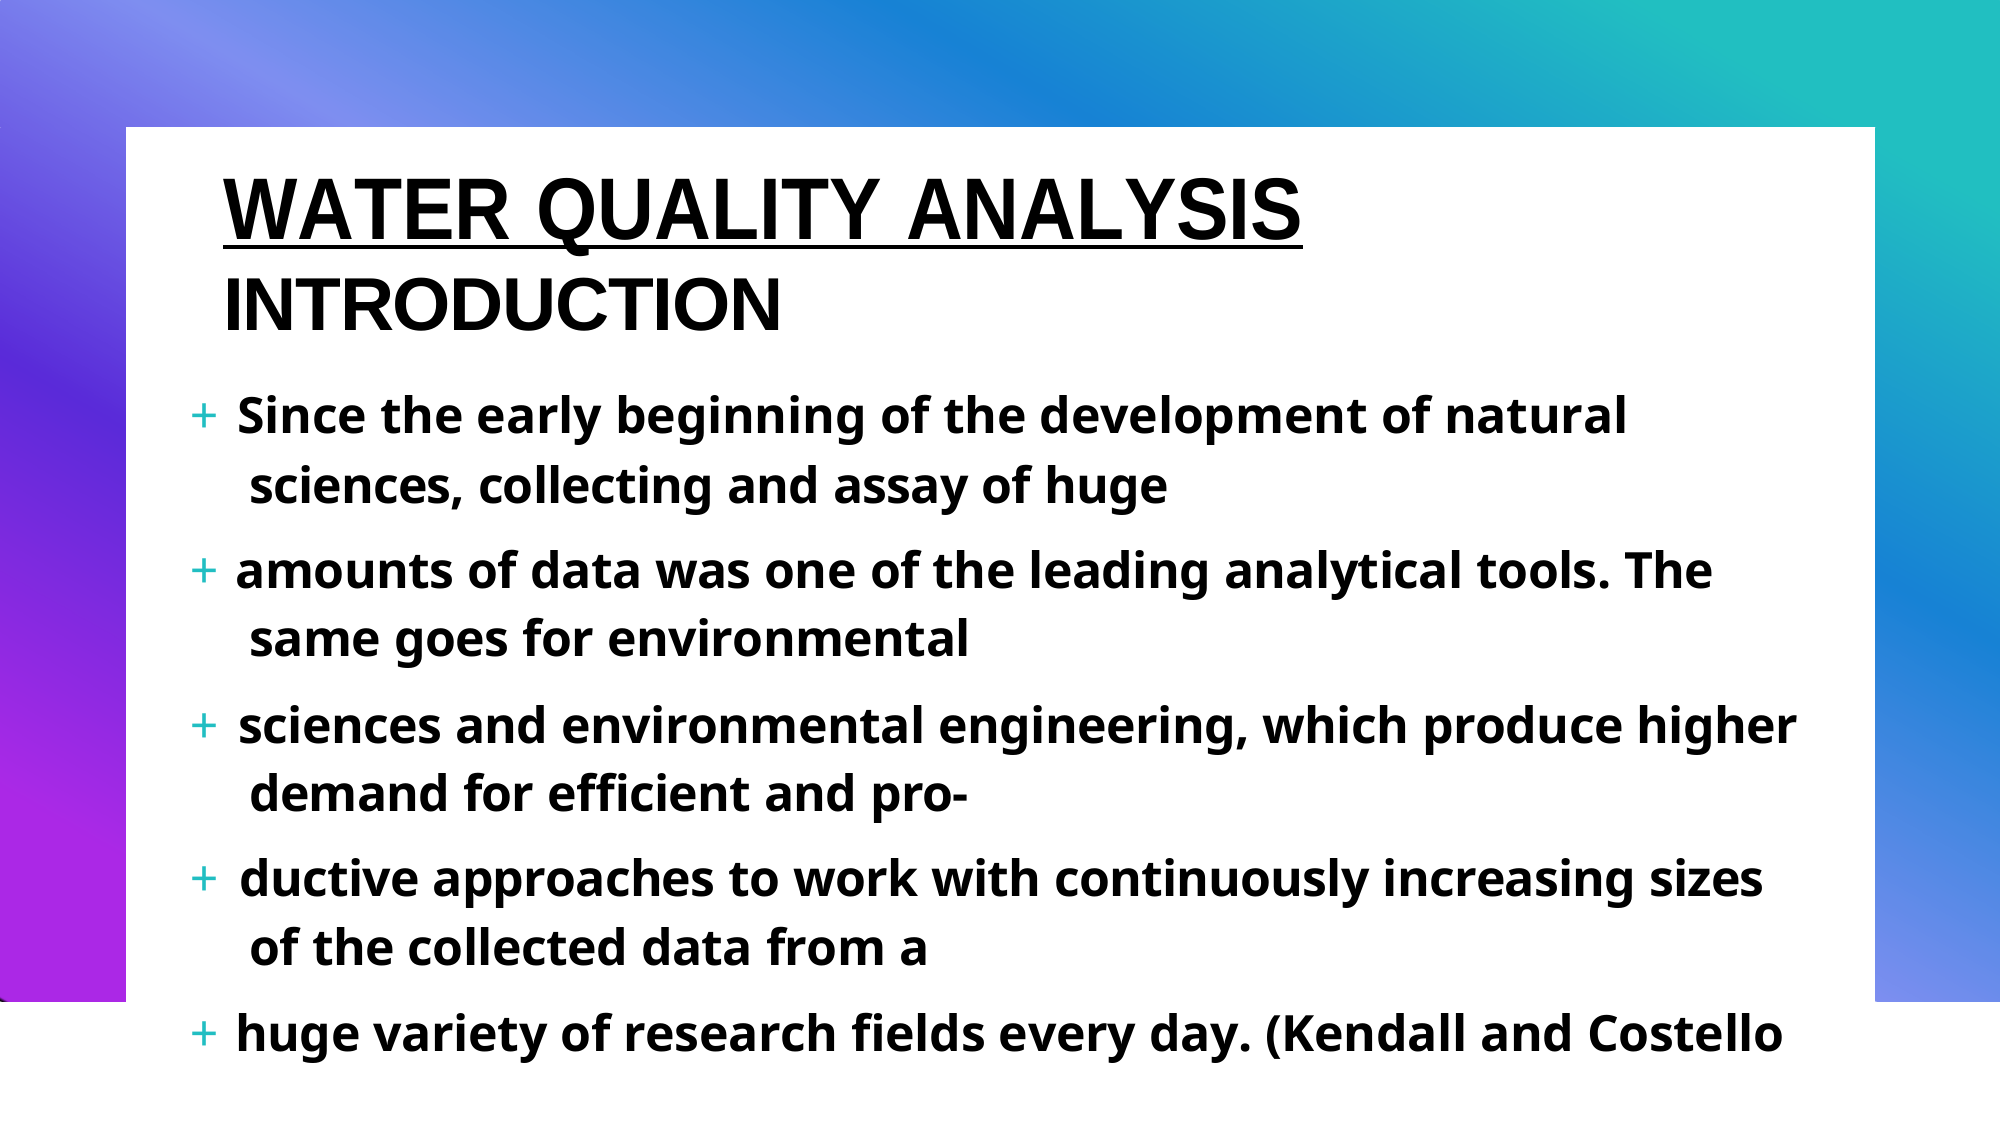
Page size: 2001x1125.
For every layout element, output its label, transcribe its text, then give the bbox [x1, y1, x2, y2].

text sciences, collecting and assay of huge [249, 450, 1944, 518]
text INTRODUCTION [223, 260, 1944, 347]
text + sciences and environmental engineering, which produce higher [189, 690, 1944, 758]
picture [0, 0, 2000, 1002]
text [189, 998, 1853, 1067]
text + amounts of data was one of the leading analytical tools. The [189, 535, 1944, 603]
text demand for efficient and pro- [249, 758, 1944, 826]
text + Since the early beginning of the development of natural [189, 380, 1944, 448]
text same goes for environmental [249, 603, 1944, 671]
text of the collected data from a [249, 912, 1944, 980]
text + ductive approaches to work with continuously increasing sizes [189, 843, 1944, 912]
text WATER QUALITY ANALYSIS [223, 164, 1944, 259]
